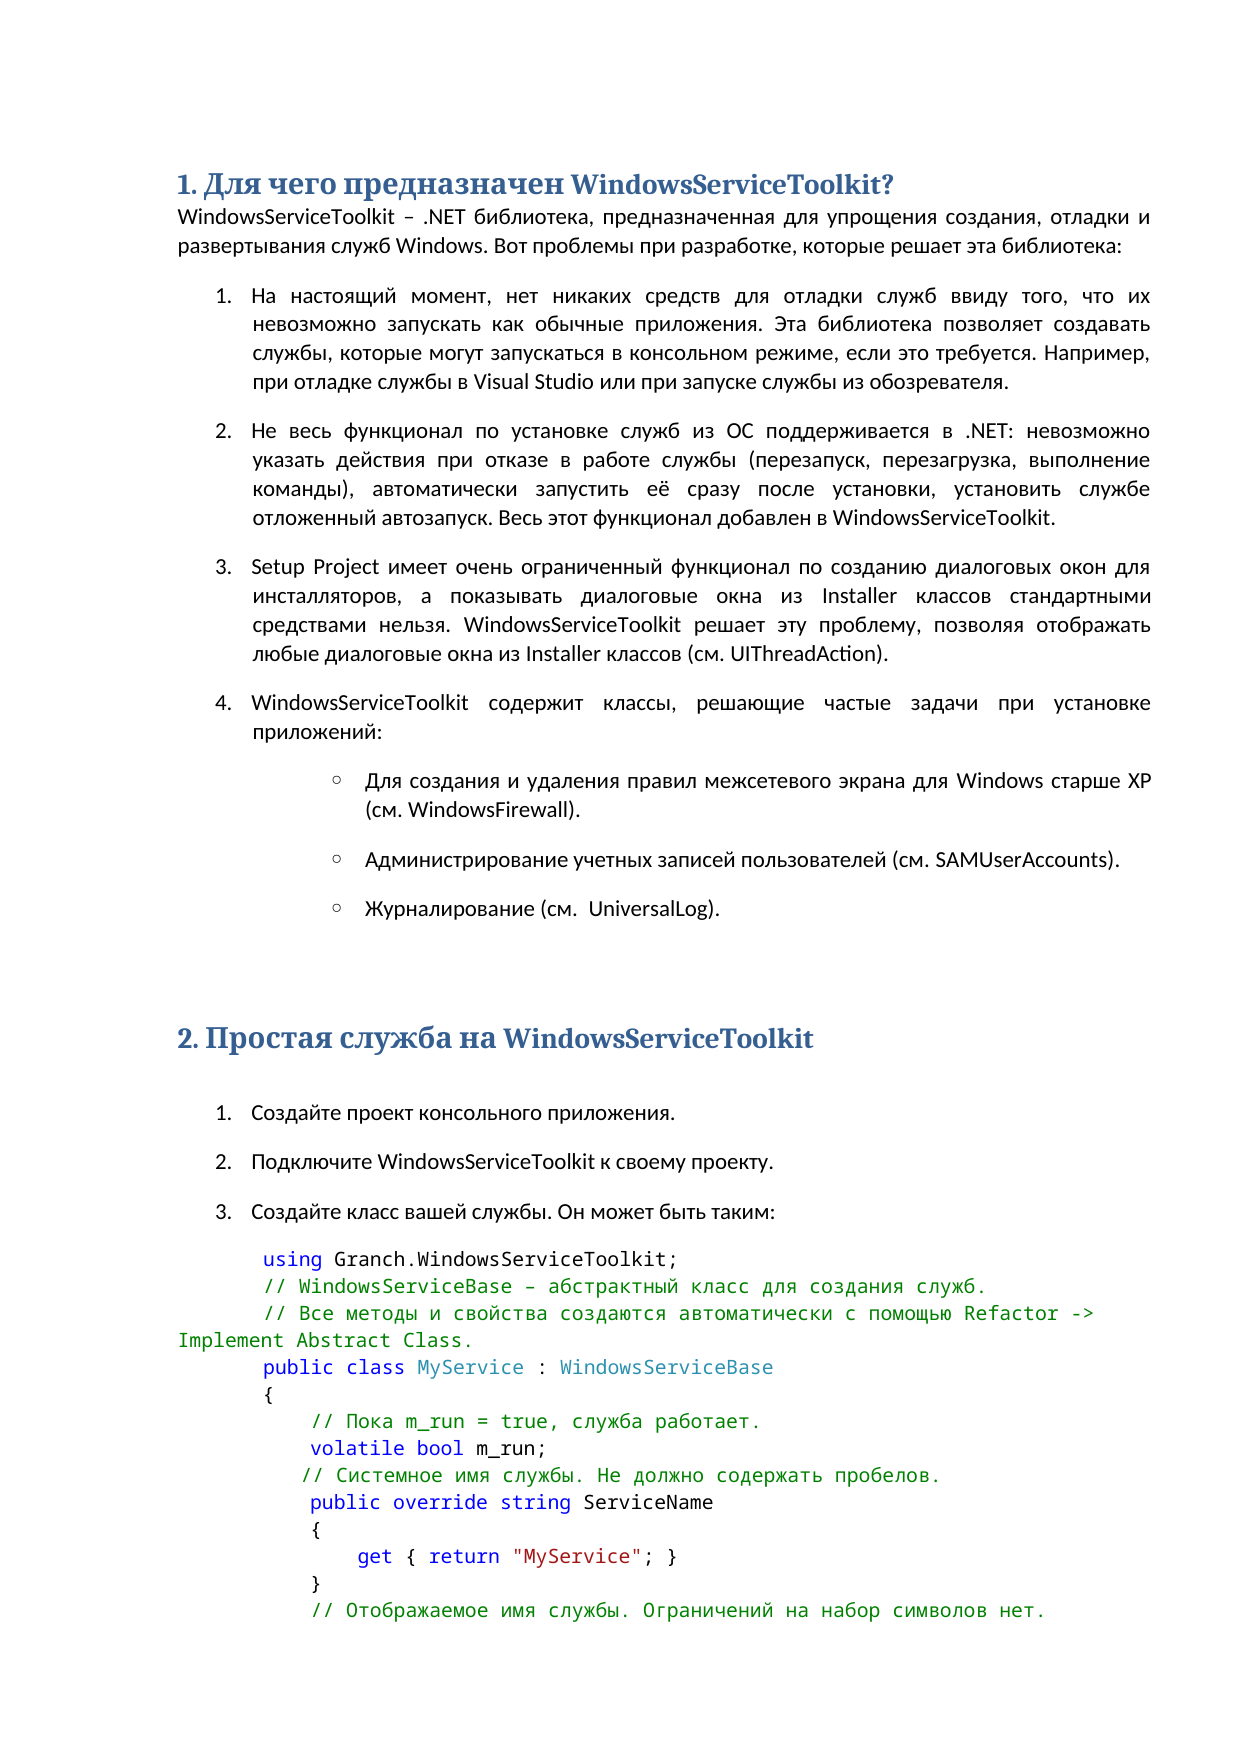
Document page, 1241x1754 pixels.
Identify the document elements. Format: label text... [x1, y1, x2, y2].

text { [215, 1381, 1152, 1407]
subtitle 2. Простая служба на WindowsServiceToolkit [177, 1022, 1152, 1056]
list Для создания и удаления правил межсетевого экрана для Windows старше XP (см. WindowsFirewall). [327, 766, 1152, 823]
text volatile bool m_run; [215, 1434, 1152, 1461]
list Setup Project имеет очень ограниченный функционал по созданию диалоговых окон для инсталляторов, а показывать диалоговые окна из Installer классов стандартными средствами нельзя. WindowsServiceToolkit решает эту проблему, позволяя отображать любые диалоговые окна из Installer классов (см. UIThreadAction). [215, 552, 1152, 667]
list Администрирование учетных записей пользователей (см. SAMUserAccounts). [327, 844, 1152, 873]
list WindowsServiceToolkit содержит классы, решающие частые задачи при установке приложений: [215, 687, 1152, 745]
text public override string ServiceName [215, 1488, 1152, 1515]
text get { return "MyService"; } [215, 1542, 1152, 1569]
text { [215, 1515, 1152, 1542]
text using Granch.WindowsServiceToolkit; [177, 1246, 1152, 1273]
text } [215, 1569, 1152, 1596]
list Создайте проект консольного приложения. [215, 1097, 1152, 1126]
list Журналирование (см. UniversalLog). [327, 894, 1152, 922]
list Создайте класс вашей службы. Он может быть таким: [215, 1196, 1152, 1225]
text // Все методы и свойства создаются автоматически с помощью Refactor -> Implement Abstract Class. [177, 1299, 1152, 1353]
text public class MyService : WindowsServiceBase [215, 1353, 1152, 1381]
text WindowsServiceToolkit – .NET библиотека, предназначенная для упрощения создания, отладки и развертывания служб Windows. Вот проблемы при разработке, которые решает эта библиотека: [177, 202, 1152, 259]
text // WindowsServiceBase – абстрактный класс для создания служб. [177, 1273, 1152, 1299]
subtitle 1. Для чего предназначен WindowsServiceToolkit? [177, 168, 1152, 202]
text // Отображаемое имя службы. Ограничений на набор символов нет. [215, 1596, 1152, 1623]
list На настоящий момент, нет никаких средств для отладки служб ввиду того, что их невозможно запускать как обычные приложения. Эта библиотека позволяет создавать службы, которые могут запускаться в консольном режиме, если это требуется. Например, при отладке службы в Visual Studio или при запуске службы из обозревателя. [215, 280, 1152, 395]
text // Системное имя службы. Не должно содержать пробелов. [288, 1461, 1152, 1488]
list Подключите WindowsServiceToolkit к своему проекту. [215, 1146, 1152, 1175]
list Не весь функционал по установке служб из ОС поддерживается в .NET: невозможно указать действия при отказе в работе службы (перезапуск, перезагрузка, выполнение команды), автоматически запустить её сразу после установки, установить службе отложенный автозапуск. Весь этот функционал добавлен в WindowsServiceToolkit. [215, 416, 1152, 531]
text // Пока m_run = true, служба работает. [177, 1407, 1152, 1434]
